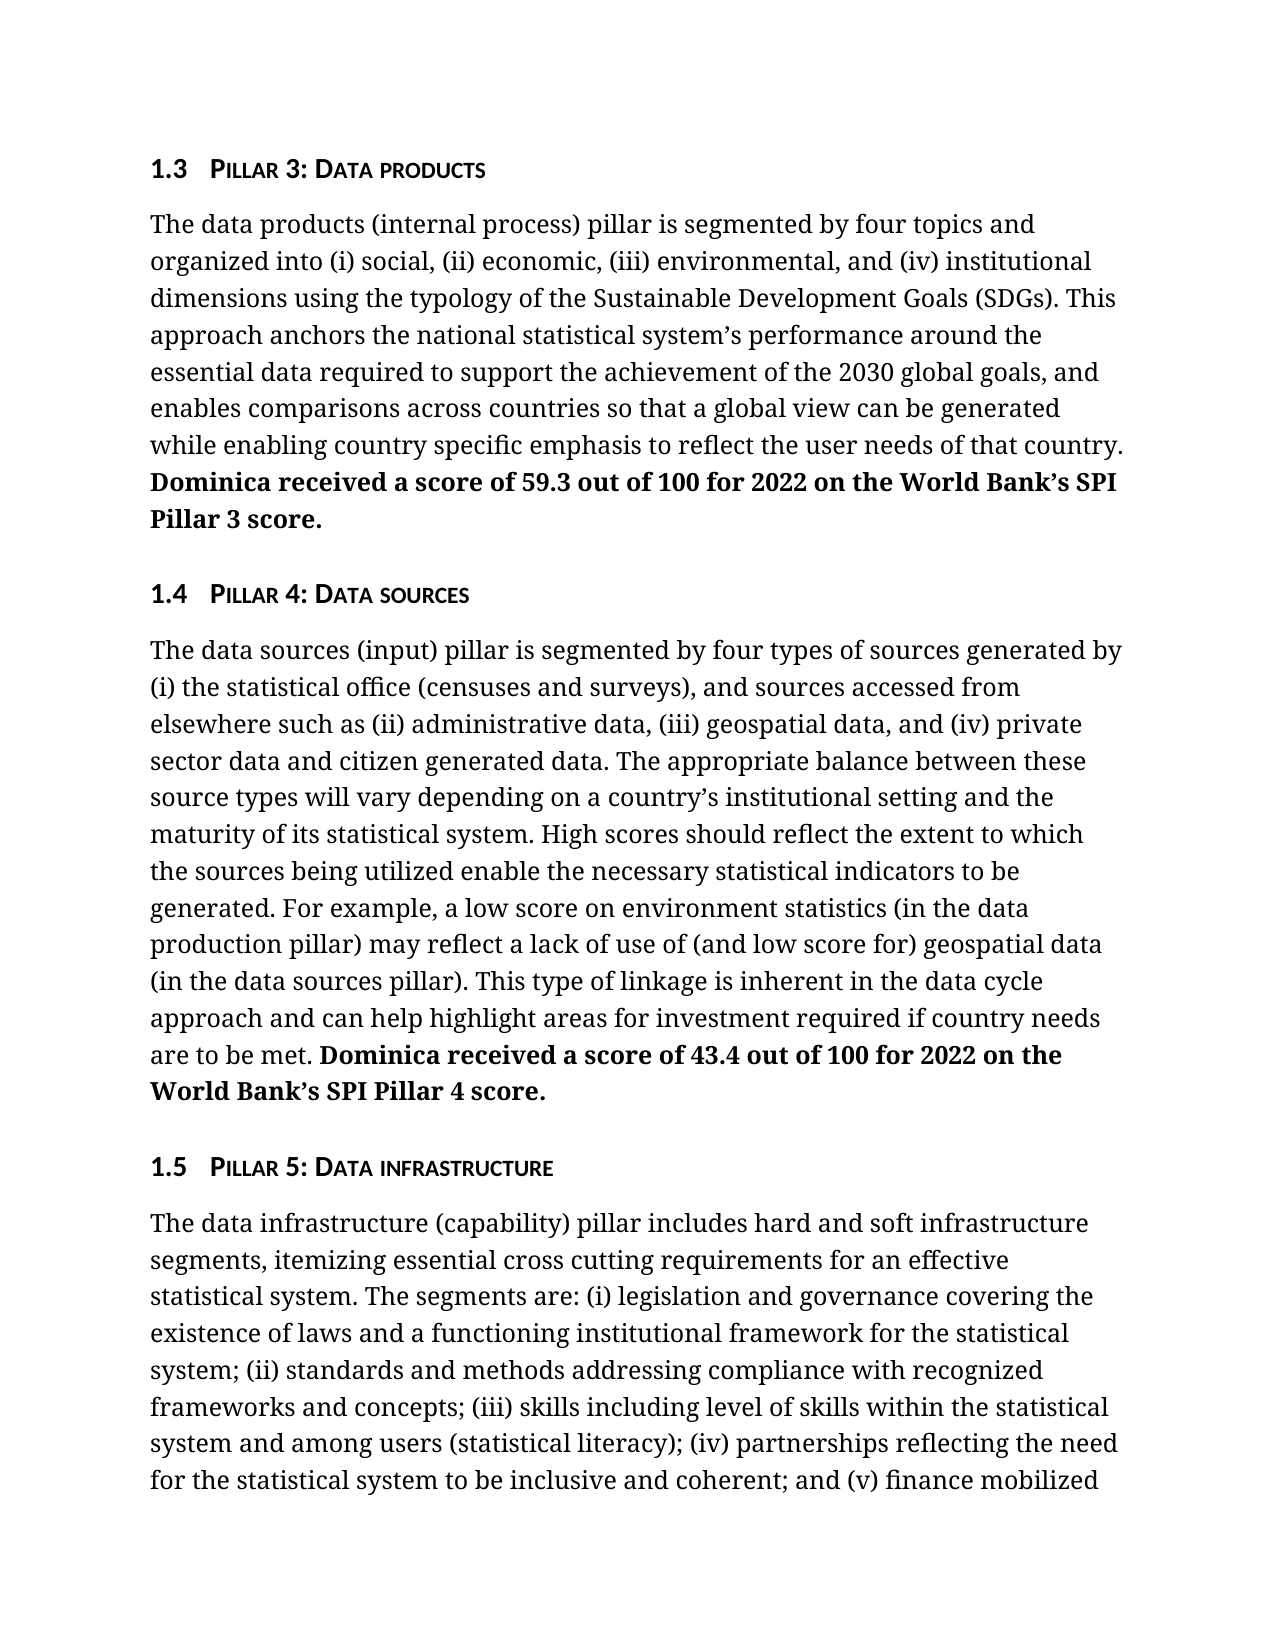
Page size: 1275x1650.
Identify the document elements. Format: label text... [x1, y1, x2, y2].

text The data products (internal process) pillar is segmented by four topics and organized into (i) social, (ii) economic, (iii) environmental, and (iv) institutional dimensions using the typology of the Sustainable Development Goals (SDGs). This approach anchors the national statistical system’s performance around the essential data required to support the achievement of the 2030 global goals, and enables comparisons across countries so that a global view can be generated while enabling country specific emphasis to reflect the user needs of that country. Dominica received a score of 59.3 out of 100 for 2022 on the World Bank’s SPI Pillar 3 score. [150, 207, 1125, 535]
text The data sources (input) pillar is segmented by four types of sources generated by (i) the statistical office (censuses and surveys), and sources accessed from elsewhere such as (ii) administrative data, (iii) geospatial data, and (iv) private sector data and citizen generated data. The appropriate balance between these source types will vary depending on a country’s institutional setting and the maturity of its statistical system. High scores should reflect the extent to which the sources being utilized enable the necessary statistical indicators to be generated. For example, a low score on environment statistics (in the data production pillar) may reflect a lack of use of (and low score for) geospatial data (in the data sources pillar). This type of linkage is inherent in the data cycle approach and can help highlight areas for investment required if country needs are to be met. Dominica received a score of 43.4 out of 100 for 2022 on the World Bank’s SPI Pillar 4 score. [150, 633, 1125, 1108]
subtitle Pillar 5: Data infrastructure [150, 1148, 1125, 1184]
subtitle Pillar 4: Data sources [150, 576, 1125, 611]
subtitle Pillar 3: Data products [150, 150, 1125, 186]
